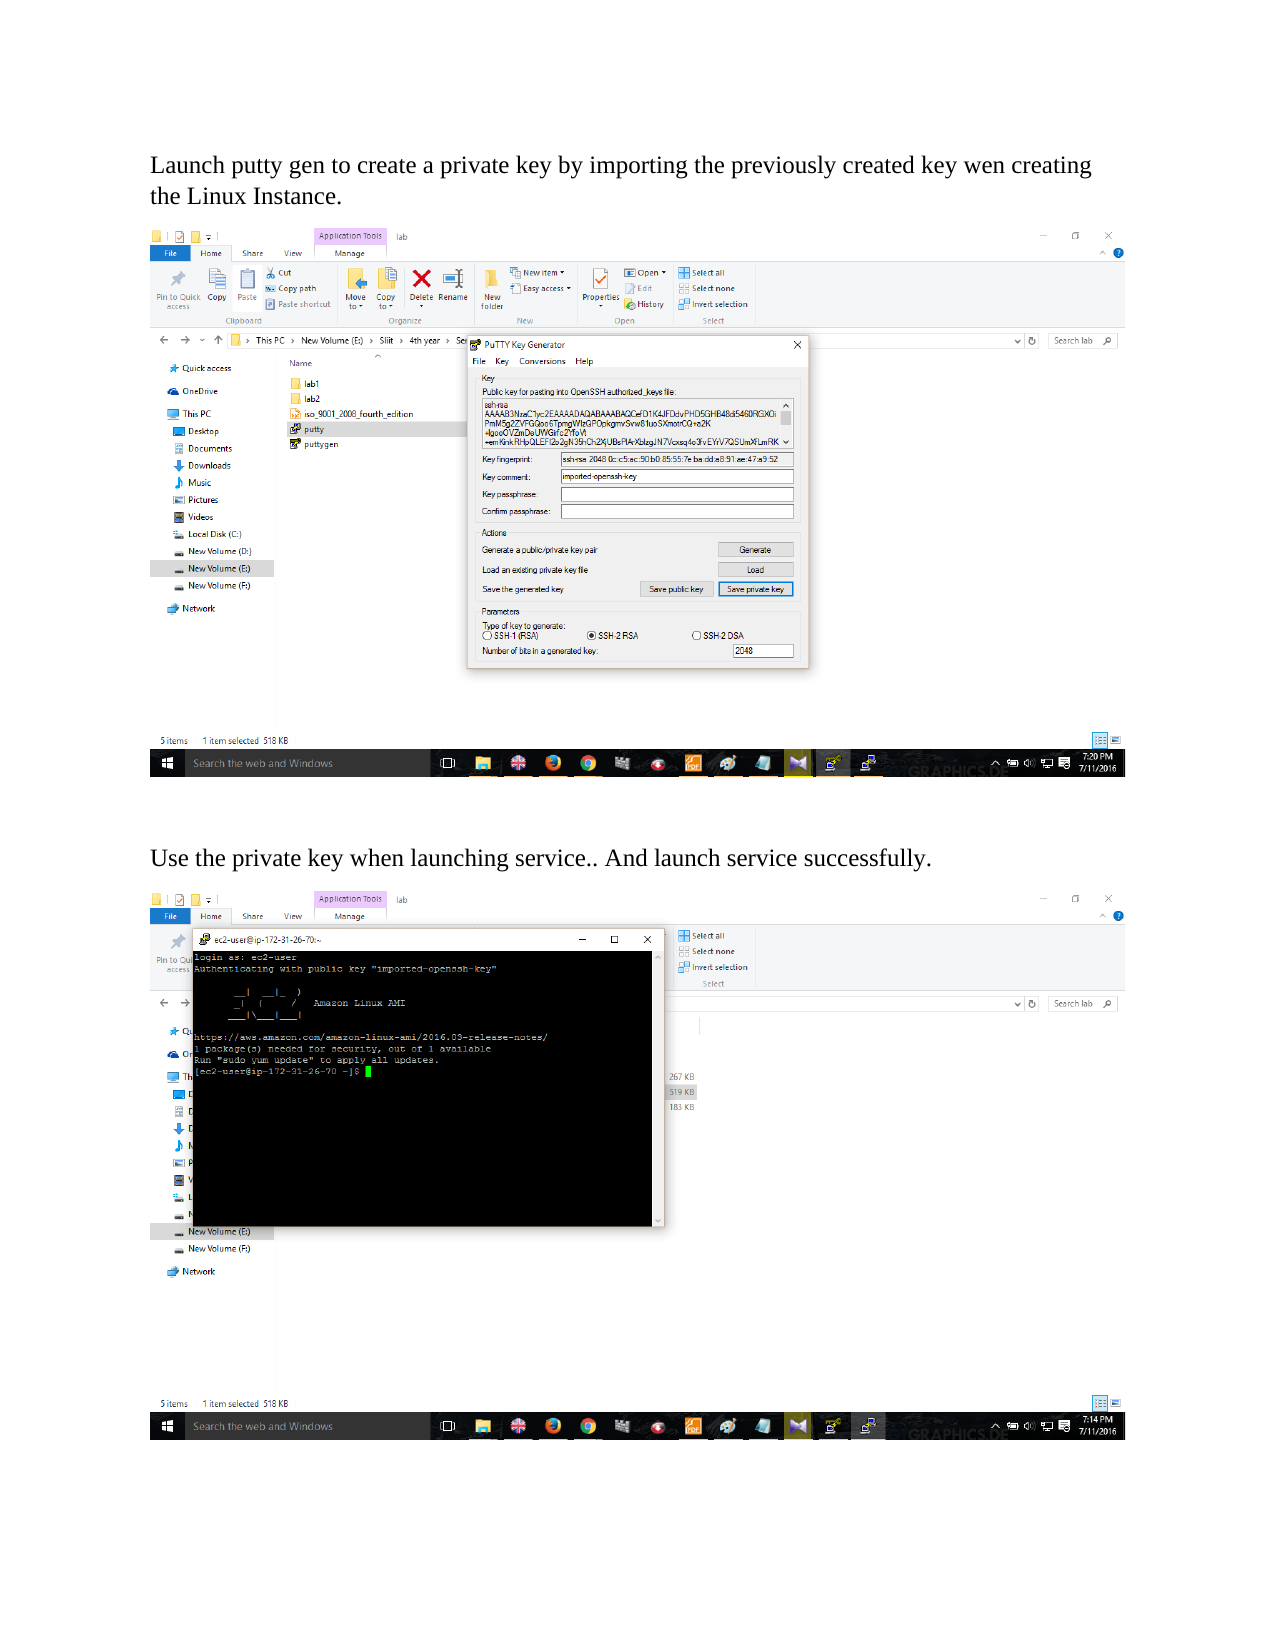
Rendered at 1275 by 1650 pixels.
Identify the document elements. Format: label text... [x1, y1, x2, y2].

text Use the private key when launching service.. And launch service successfully. [150, 843, 1125, 872]
text Launch putty gen to create a private key by importing the previously created key wen creating the Linux Instance. [150, 150, 1125, 210]
picture [150, 891, 1125, 1440]
picture [150, 228, 1125, 777]
